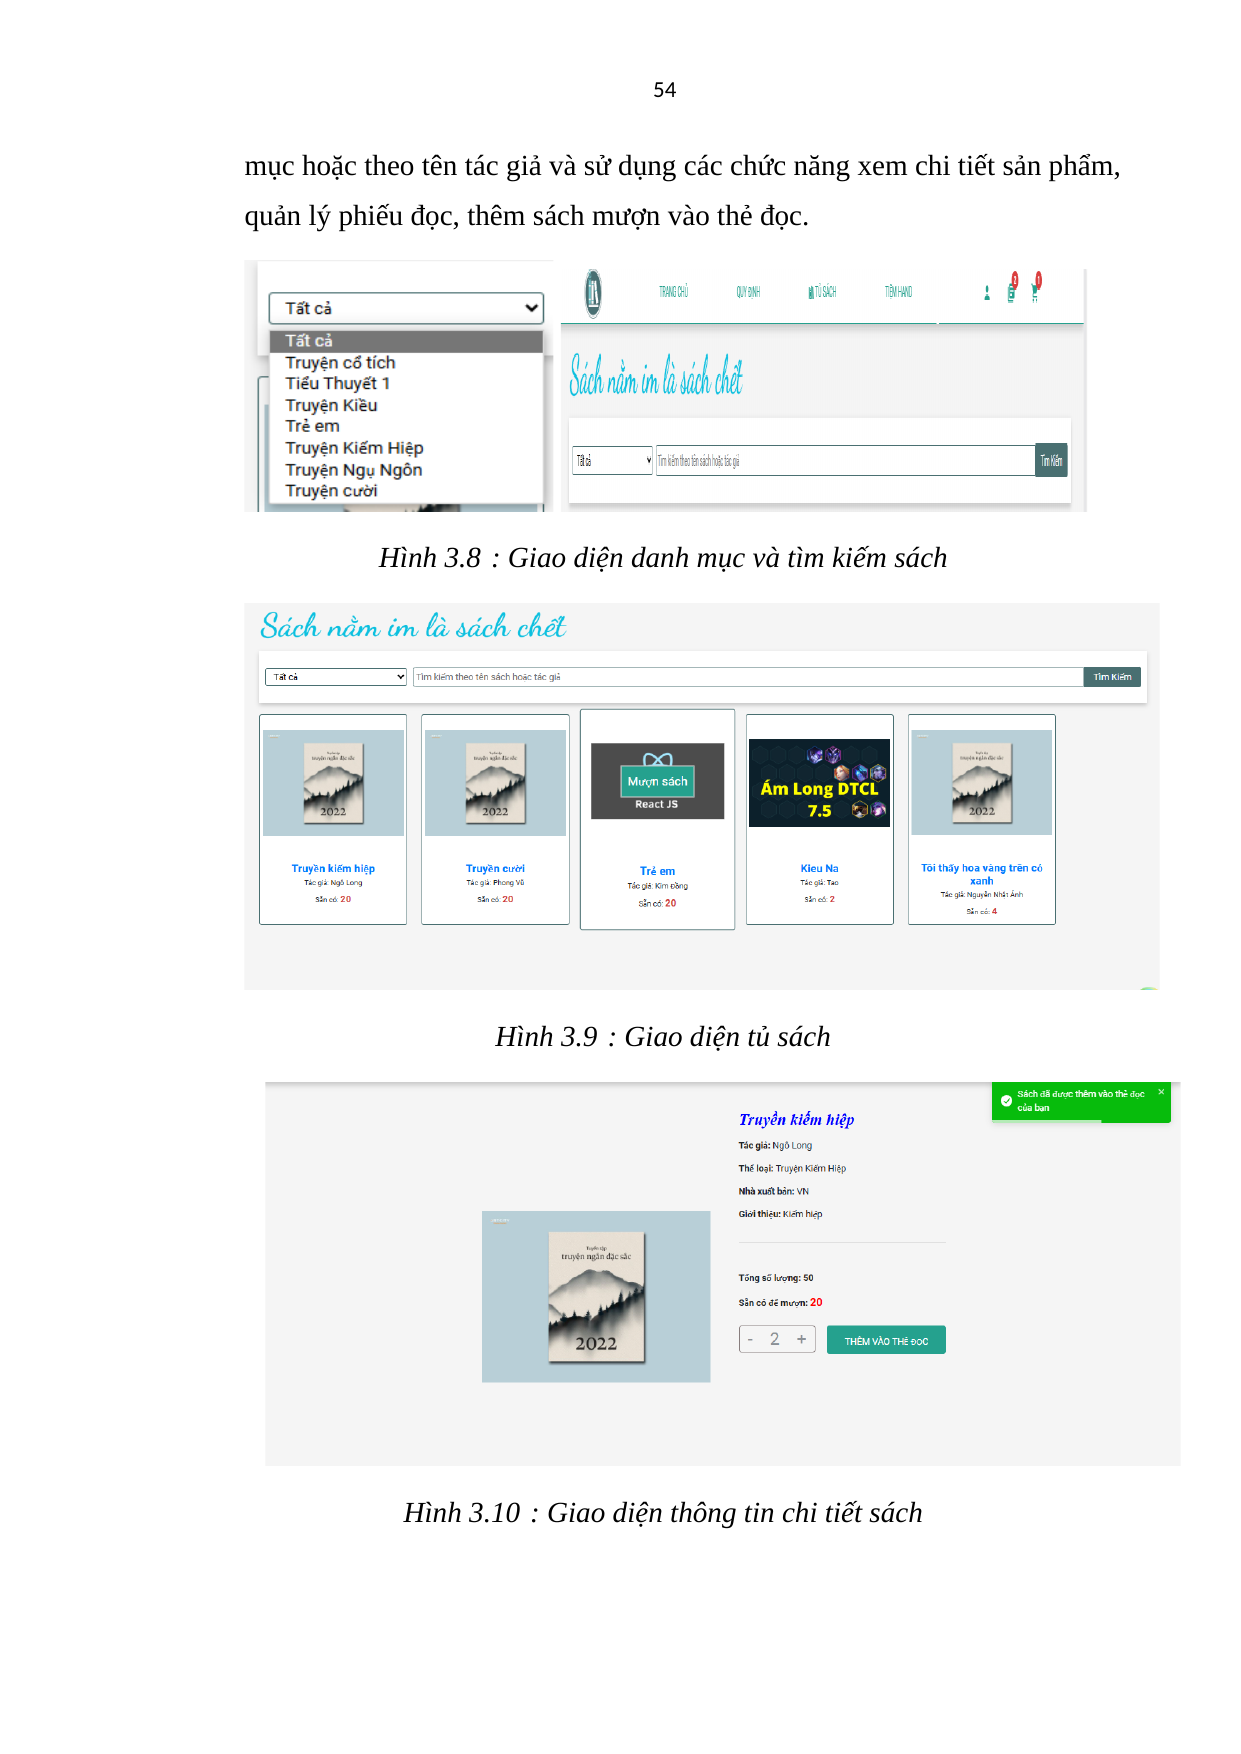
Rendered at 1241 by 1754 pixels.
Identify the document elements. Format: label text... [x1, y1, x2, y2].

picture [560, 269, 1088, 512]
picture [265, 1082, 1181, 1466]
text Hình 3.9 : Giao diện tủ sách [207, 1019, 1122, 1053]
picture [244, 603, 1160, 990]
text Hình 3.10 : Giao diện thông tin chi tiết sách [207, 1495, 1122, 1528]
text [244, 148, 1122, 232]
text Hình 3.8 : Giao diện danh mục và tìm kiếm sách [207, 541, 1122, 574]
picture [244, 260, 554, 512]
